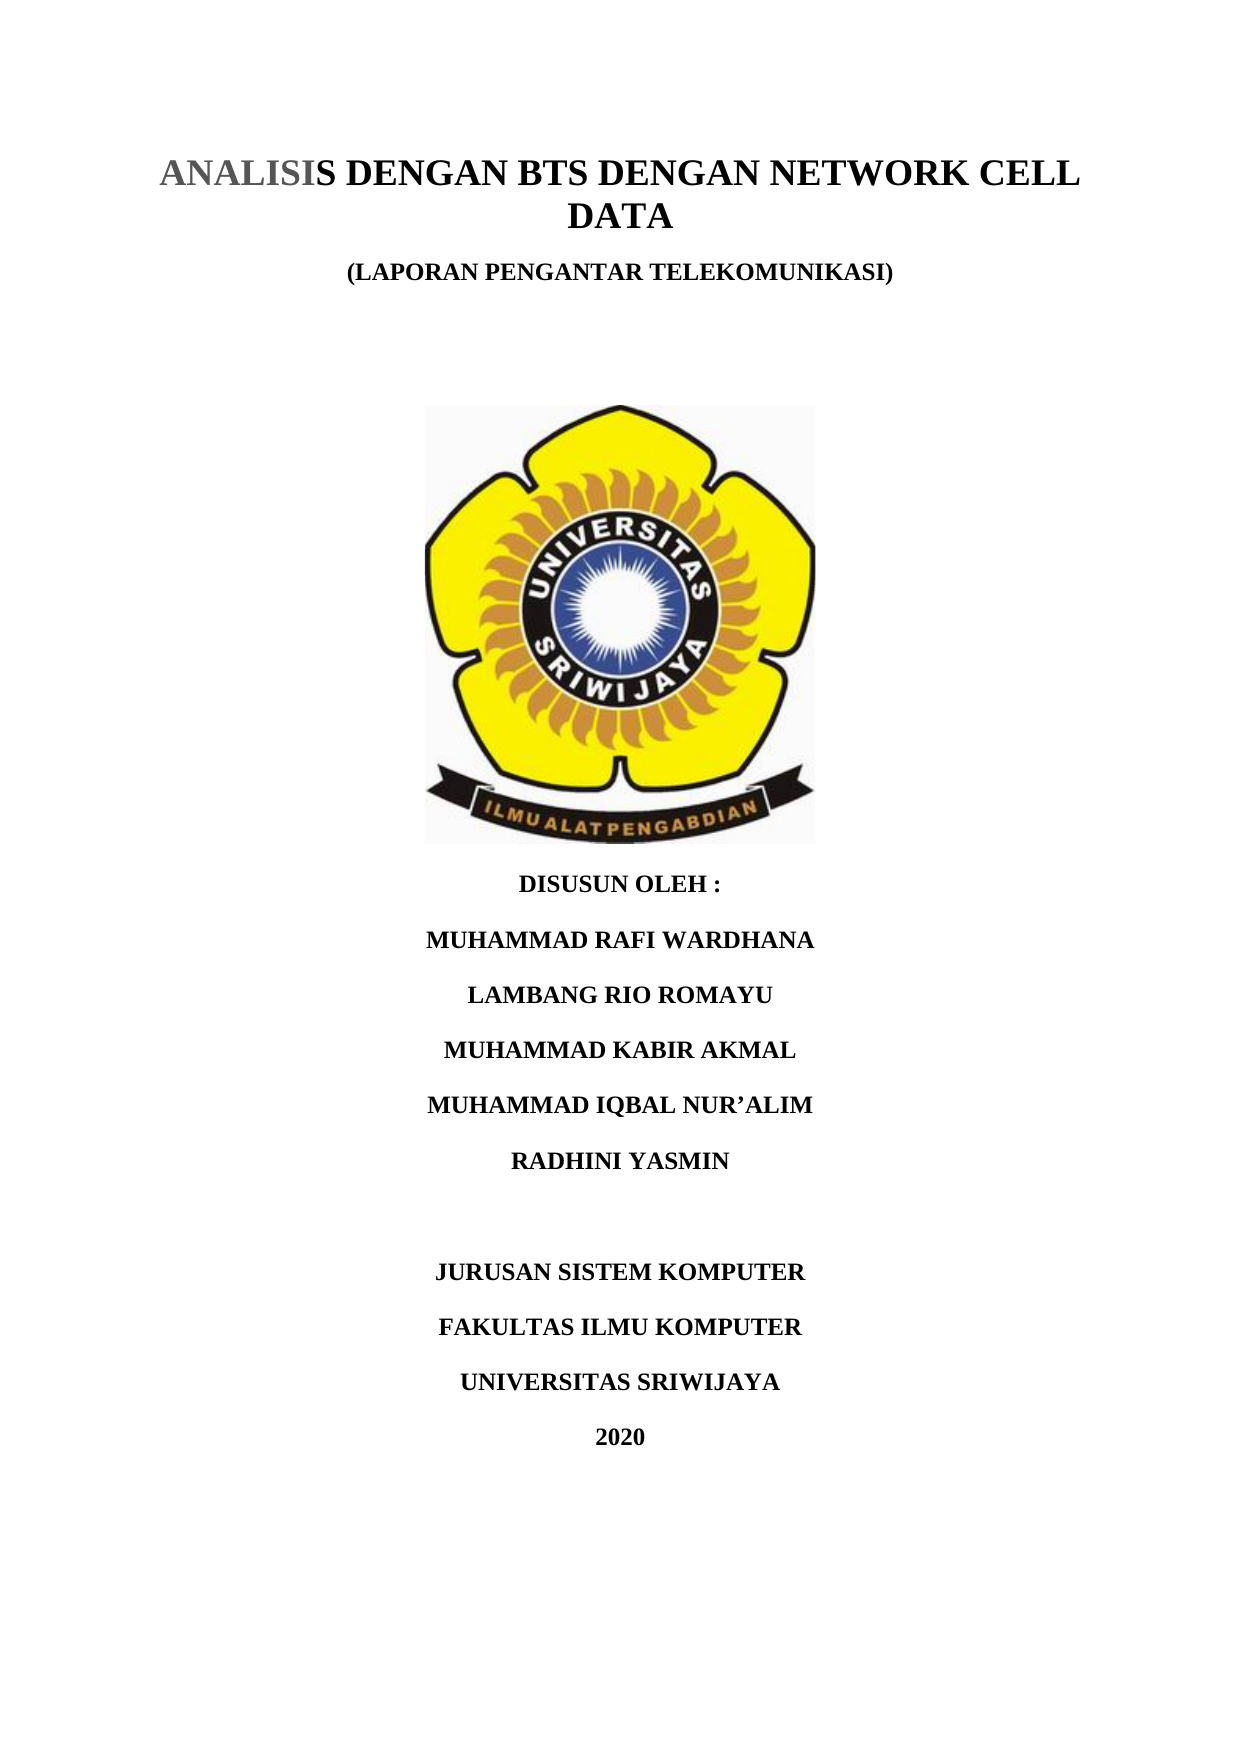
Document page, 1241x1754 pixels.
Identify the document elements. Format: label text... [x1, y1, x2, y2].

text 2020 [150, 1422, 1090, 1451]
text DISUSUN OLEH : [150, 869, 1090, 898]
text MUHAMMAD RAFI WARDHANA [150, 925, 1090, 953]
text LAMBANG RIO ROMAYU [150, 980, 1090, 1009]
text FAKULTAS ILMU KOMPUTER [150, 1312, 1090, 1341]
text RADHINI YASMIN [150, 1146, 1090, 1175]
text JURUSAN SISTEM KOMPUTER [150, 1257, 1090, 1285]
text (LAPORAN PENGANTAR TELEKOMUNIKASI) [150, 257, 1090, 286]
picture [424, 405, 816, 844]
text UNIVERSITAS SRIWIJAYA [150, 1367, 1090, 1396]
text MUHAMMAD IQBAL NUR’ALIM [150, 1091, 1090, 1119]
text MUHAMMAD KABIR AKMAL [150, 1035, 1090, 1064]
text ANALISIS DENGAN BTS DENGAN NETWORK CELL DATA [150, 150, 1090, 236]
